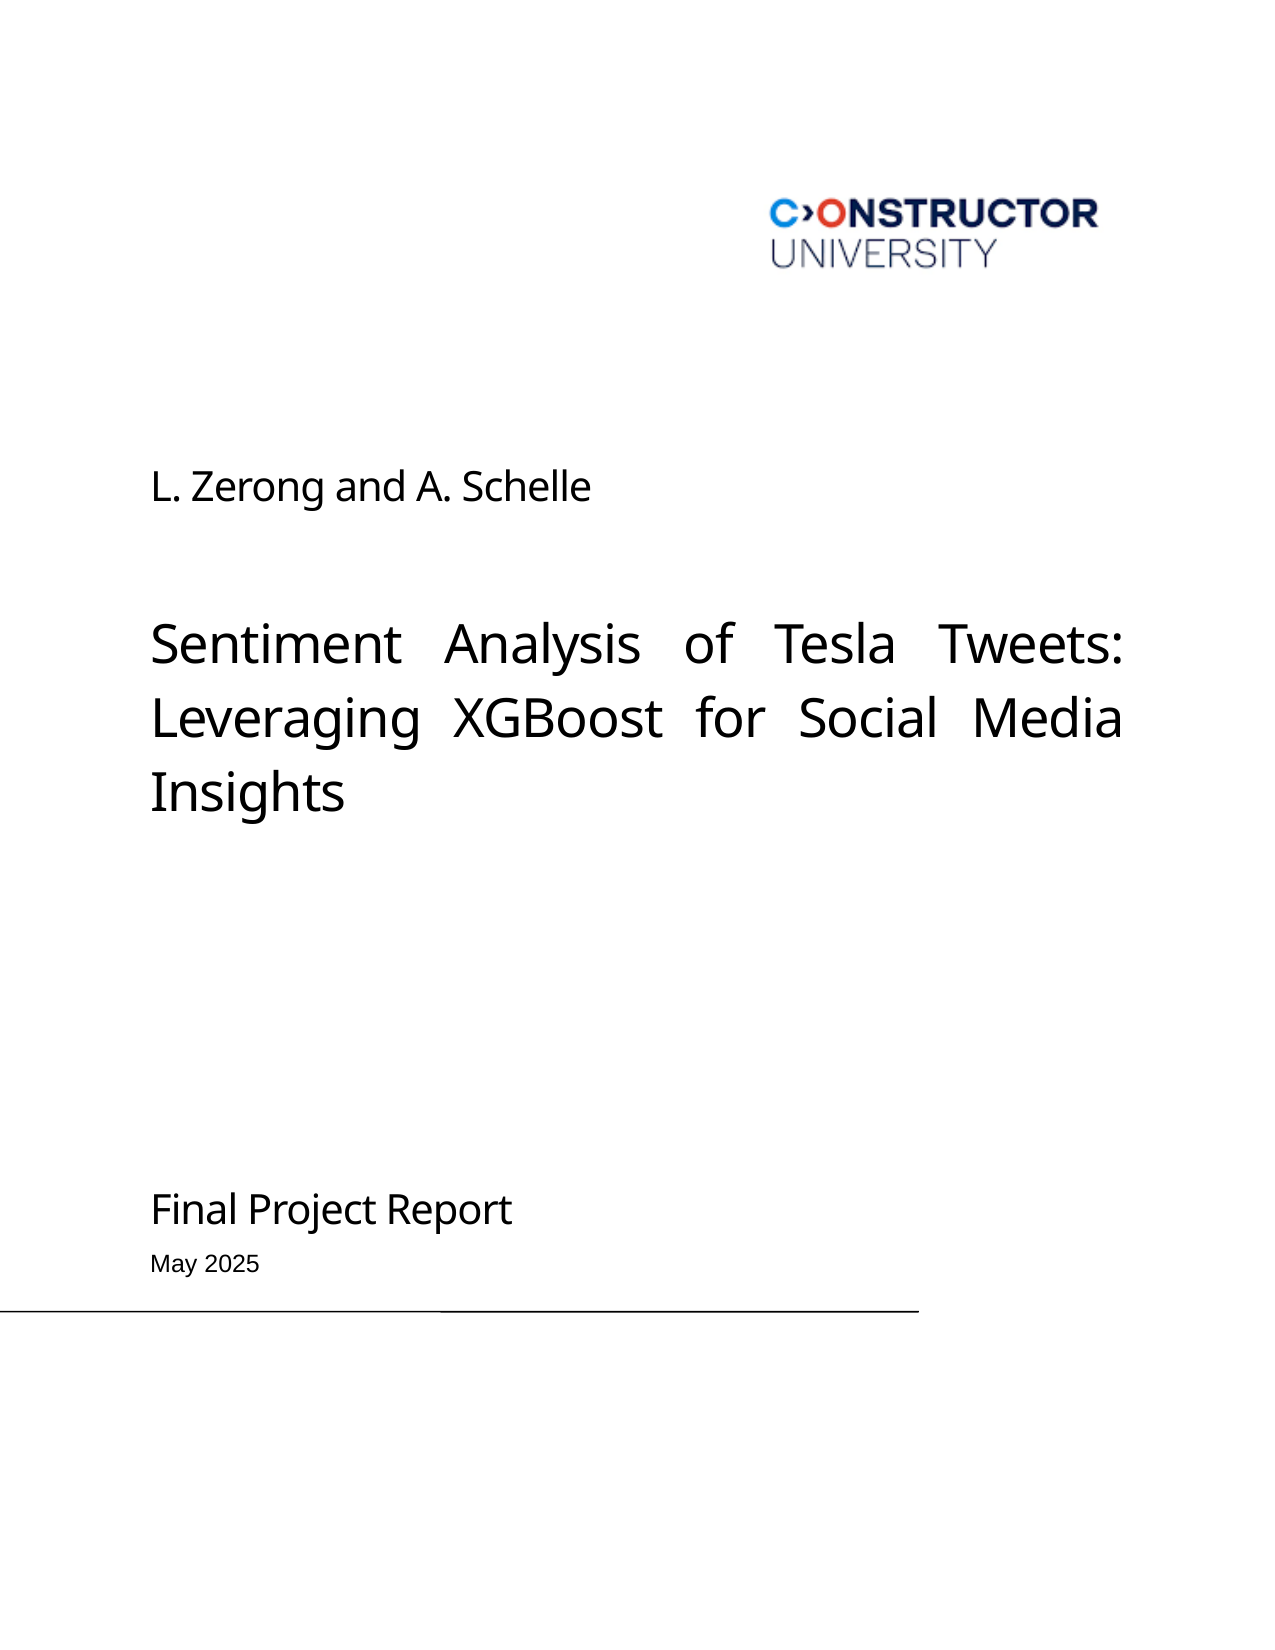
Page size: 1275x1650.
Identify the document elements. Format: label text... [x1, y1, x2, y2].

title Final Project Report [150, 1180, 1125, 1237]
picture [744, 162, 1125, 313]
title L. Zerong and A. Schelle [150, 457, 1125, 514]
text May 2025 [150, 1249, 1125, 1278]
text Sentiment Analysis of Tesla Tweets: Leveraging XGBoost for Social Media Insights [150, 606, 1125, 827]
